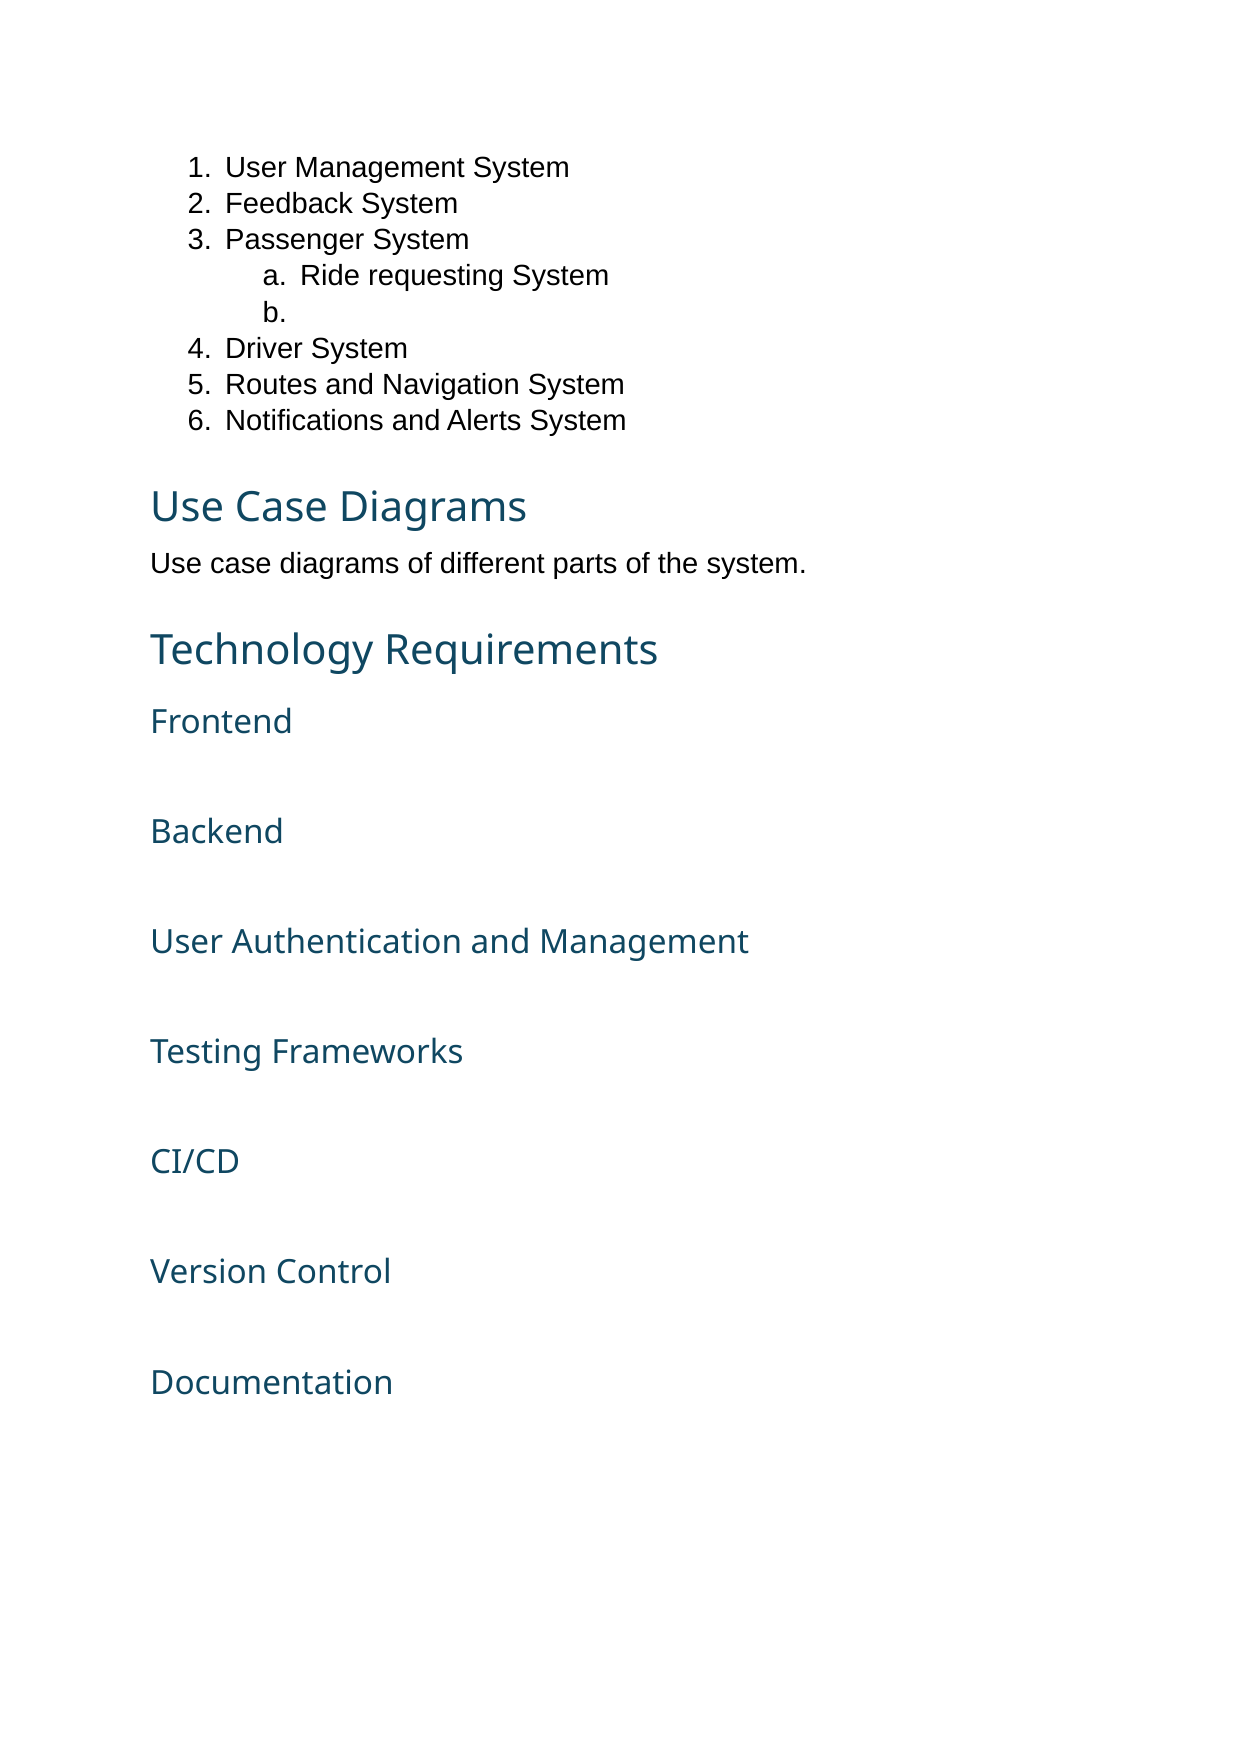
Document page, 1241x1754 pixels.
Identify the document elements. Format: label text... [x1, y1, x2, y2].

text Use case diagrams of different parts of the system. [150, 546, 1090, 580]
subtitle Technology Requirements [150, 620, 1090, 677]
subtitle User Authentication and Management [150, 918, 1090, 963]
subtitle Backend [150, 808, 1090, 853]
list Feedback System [187, 186, 1090, 220]
list Routes and Navigation System [187, 367, 1090, 400]
list User Management System [187, 150, 1090, 183]
list Passenger System [187, 222, 1090, 256]
list Driver System [187, 331, 1090, 364]
subtitle Version Control [150, 1248, 1090, 1294]
subtitle Frontend [150, 698, 1090, 743]
list Ride requesting System [262, 258, 1090, 292]
subtitle Testing Frameworks [150, 1028, 1090, 1073]
subtitle CI/CD [150, 1138, 1090, 1184]
subtitle Documentation [150, 1358, 1090, 1404]
list Notifications and Alerts System [187, 403, 1090, 437]
subtitle Use Case Diagrams [150, 477, 1090, 533]
